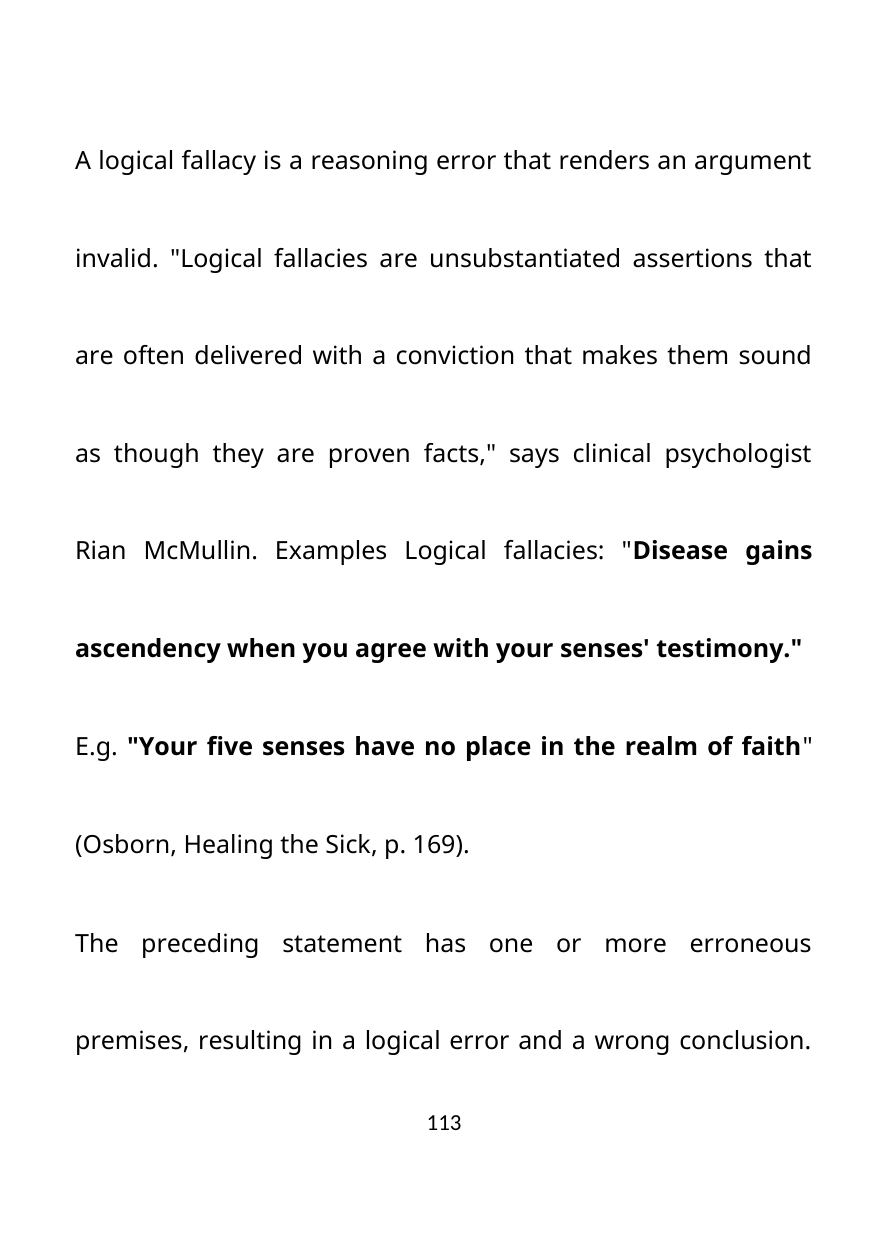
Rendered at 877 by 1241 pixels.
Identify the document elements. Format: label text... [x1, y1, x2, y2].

text A logical fallacy is a reasoning error that renders an argument invalid. "Logical fallacies are unsubstantiated assertions that are often delivered with a conviction that makes them sound as though they are proven facts," says clinical psychologist Rian McMullin. Examples Logical fallacies: "Disease gains ascendency when you agree with your senses' testimony." [75, 127, 812, 680]
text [75, 910, 812, 1072]
text E.g. "Your five senses have no place in the realm of faith" (Osborn, Healing the Sick, p. 169). [75, 714, 812, 876]
